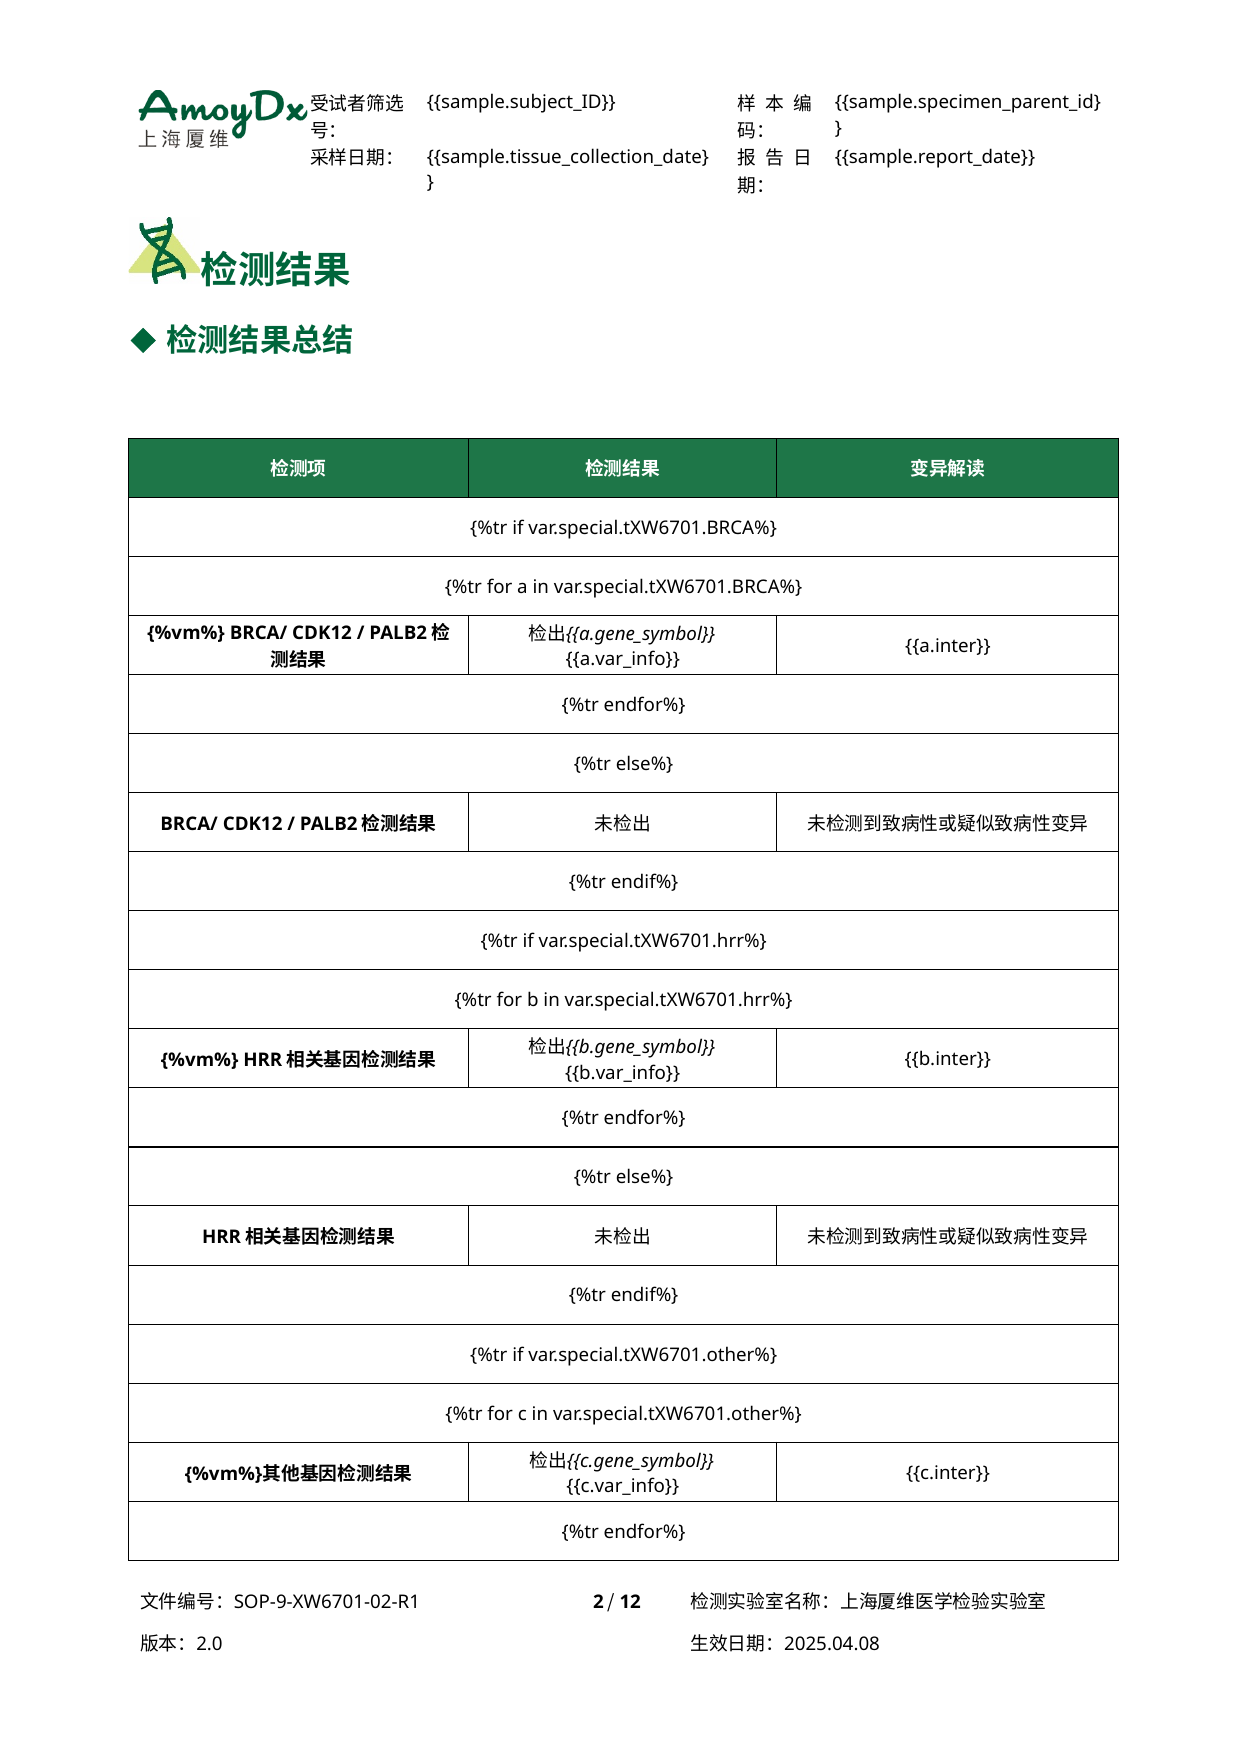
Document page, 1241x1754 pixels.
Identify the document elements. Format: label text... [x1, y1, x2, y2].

list 检测结果总结 [128, 305, 1118, 370]
table_cell {%tr endfor%} [129, 1088, 1118, 1146]
picture [138, 90, 308, 148]
table_cell {%vm%} BRCA/ CDK12 / PALB2检测结果 [129, 616, 468, 674]
table_cell 检出{{c.gene_symbol}} {{c.var_info}} [469, 1443, 776, 1501]
table_cell {%tr else%} [129, 1148, 1118, 1205]
picture [128, 217, 201, 284]
table_cell {%tr endfor%} [129, 1502, 1118, 1560]
table_cell HRR相关基因检测结果 [129, 1206, 468, 1264]
table_cell {%tr endfor%} [129, 675, 1118, 733]
table_cell {%tr endif%} [129, 1266, 1118, 1323]
table_cell 检出{{a.gene_symbol}} {{a.var_info}} [469, 616, 776, 674]
table_cell {%tr if var.special.tXW6701.BRCA%} [129, 498, 1118, 556]
table_cell {%tr for c in var.special.tXW6701.other%} [129, 1384, 1118, 1442]
table_header 检测结果 [469, 439, 776, 497]
table_cell 未检出 [469, 793, 776, 851]
table_cell 未检测到致病性或疑似致病性变异 [777, 1206, 1118, 1264]
table_cell {%tr if var.special.tXW6701.other%} [129, 1325, 1118, 1383]
text 检测结果 [128, 207, 1133, 305]
table_cell 未检出 [469, 1206, 776, 1264]
table_cell {%tr endif%} [129, 852, 1118, 910]
table_cell {%vm%} HRR相关基因检测结果 [129, 1029, 468, 1087]
table_cell {%tr for b in var.special.tXW6701.hrr%} [129, 970, 1118, 1028]
table_cell {{a.inter}} [777, 616, 1118, 674]
table_cell BRCA/ CDK12 / PALB2检测结果 [129, 793, 468, 851]
table_cell {{c.inter}} [777, 1443, 1118, 1501]
table_cell {%tr if var.special.tXW6701.hrr%} [129, 911, 1118, 969]
table_cell {%tr for a in var.special.tXW6701.BRCA%} [129, 557, 1118, 615]
table_cell {%tr else%} [129, 734, 1118, 792]
table_cell 检出{{b.gene_symbol}} {{b.var_info}} [469, 1029, 776, 1087]
table_cell {{b.inter}} [777, 1029, 1118, 1087]
table_cell 未检测到致病性或疑似致病性变异 [777, 793, 1118, 851]
table_header 检测项 [129, 439, 468, 497]
table_header 变异解读 [777, 439, 1118, 497]
table_cell {%vm%}其他基因检测结果 [129, 1443, 468, 1501]
